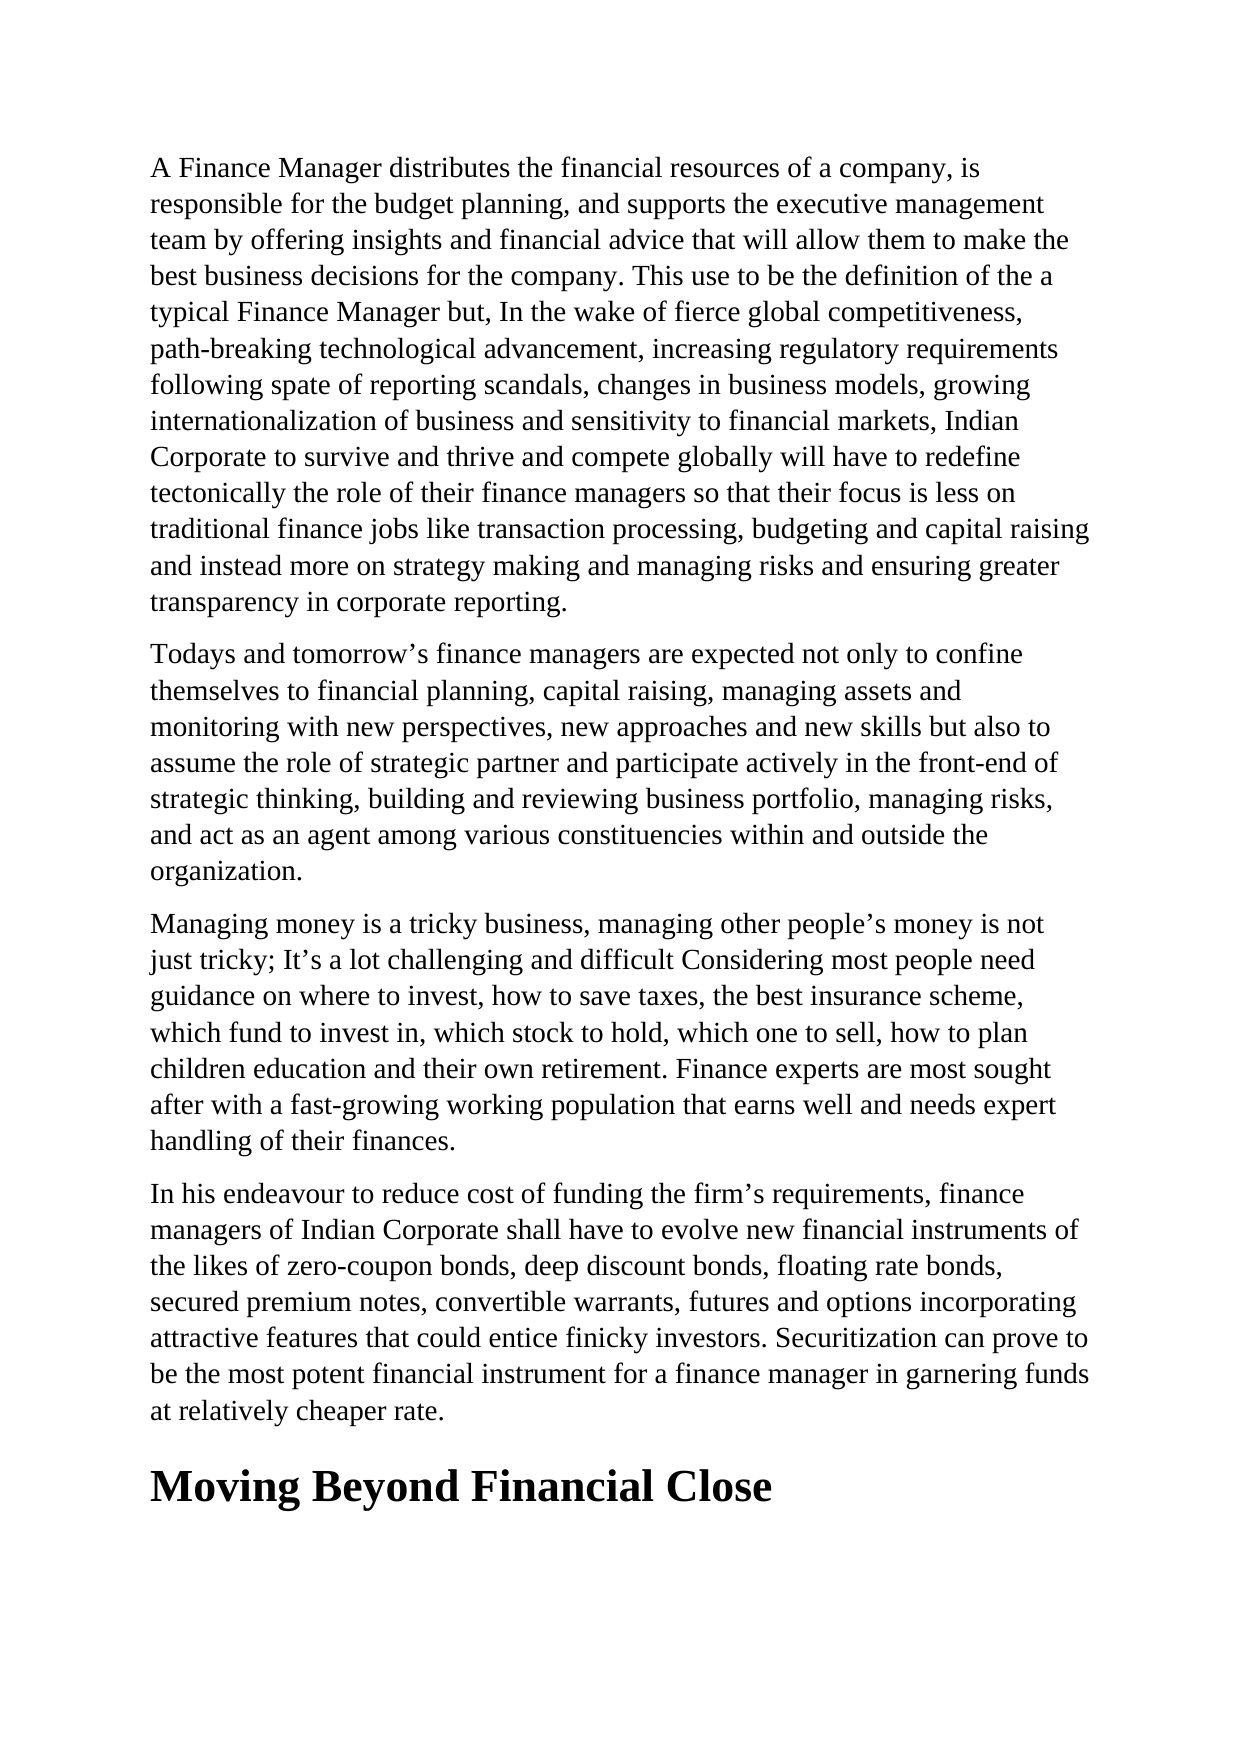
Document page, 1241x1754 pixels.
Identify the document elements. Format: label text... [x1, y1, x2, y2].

text Todays and tomorrow’s finance managers are expected not only to confine themselves to financial planning, capital raising, managing assets and monitoring with new perspectives, new approaches and new skills but also to assume the role of strategic partner and participate actively in the front-end of strategic thinking, building and reviewing business portfolio, managing risks, and act as an agent among various constituencies within and outside the organization. [150, 637, 1090, 887]
text In his endeavour to reduce cost of funding the firm’s requirements, finance managers of Indian Corporate shall have to evolve new financial instruments of the likes of zero-coupon bonds, deep discount bonds, floating rate bonds, secured premium notes, convertible warrants, futures and options incorporating attractive features that could entice finicky investors. Securitization can prove to be the most potent financial instrument for a finance manager in garnering funds at relatively cheaper rate. [150, 1176, 1090, 1426]
text A Finance Manager distributes the financial resources of a company, is responsible for the budget planning, and supports the executive management team by offering insights and financial advice that will allow them to make the best business decisions for the company. This use to be the definition of the a typical Finance Manager but, In the wake of fierce global competitiveness, path-breaking technological advancement, increasing regulatory requirements following spate of reporting scandals, changes in business models, growing internationalization of business and sensitivity to financial markets, Indian Corporate to survive and thrive and compete globally will have to redefine tectonically the role of their finance managers so that their focus is less on traditional finance jobs like transaction processing, budgeting and capital raising and instead more on strategy making and managing risks and ensuring greater transparency in corporate reporting. [150, 150, 1090, 617]
text Moving Beyond Financial Close [150, 1458, 1090, 1511]
text Managing money is a tricky business, managing other people’s money is not just tricky; It’s a lot challenging and difficult Considering most people need guidance on where to invest, how to save taxes, the best insurance scheme, which fund to invest in, which stock to hold, which one to sell, how to plan children education and their own retirement. Finance experts are most sought after with a fast-growing working population that earns well and needs expert handling of their finances. [150, 906, 1090, 1157]
